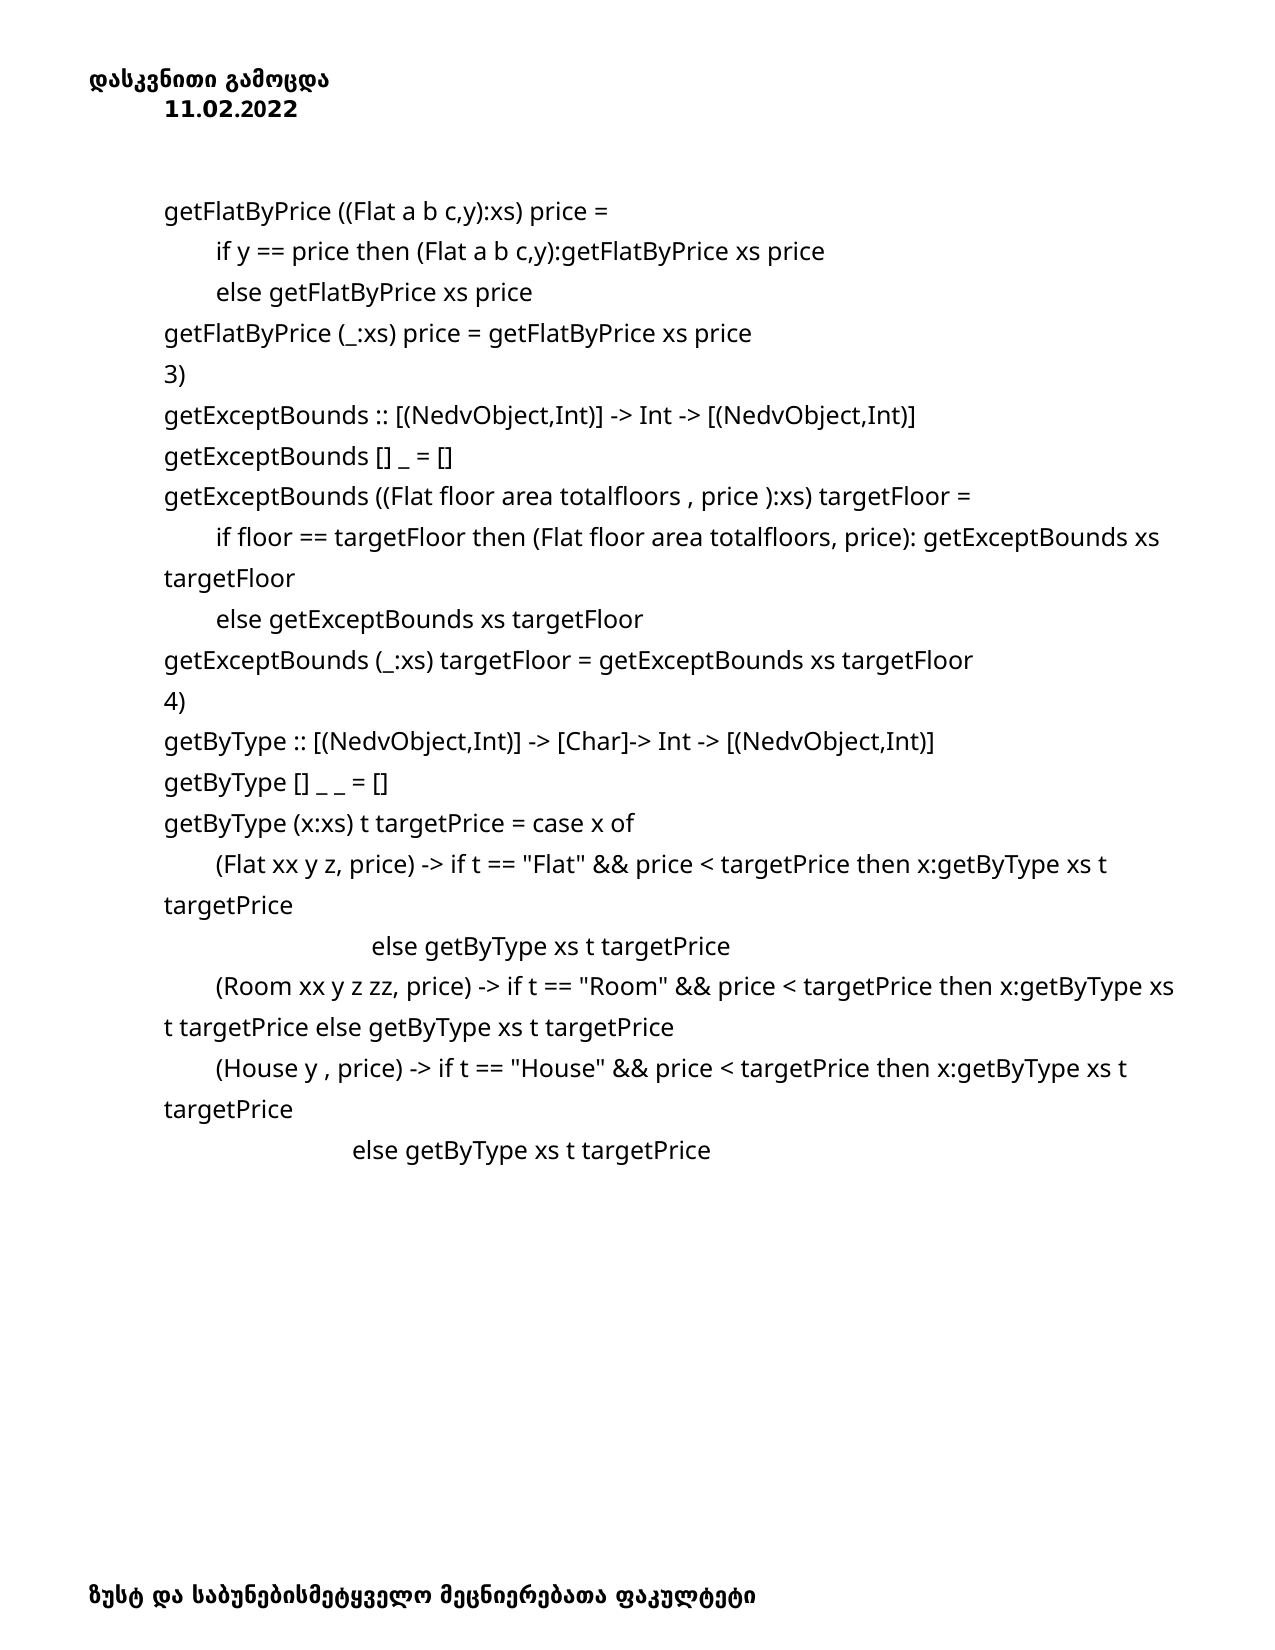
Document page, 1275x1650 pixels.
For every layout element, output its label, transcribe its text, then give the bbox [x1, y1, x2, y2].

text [164, 152, 1181, 717]
text getByType :: [(NedvObject,Int)] -> [Char]-> Int -> [(NedvObject,Int)] getByType [] _ _ = [] getByType (x:xs) t targetPrice = case x of (Flat xx y z, price) -> if t == "Flat" && price < targetPrice then x:getByType xs t targetPrice else getByType xs t targetPrice (Room xx y z zz, price) -> if t == "Room" && price < targetPrice then x:getByType xs t targetPrice else getByType xs t targetPrice (House y , price) -> if t == "House" && price < targetPrice then x:getByType xs t targetPrice else getByType xs t targetPrice [164, 724, 1181, 1166]
